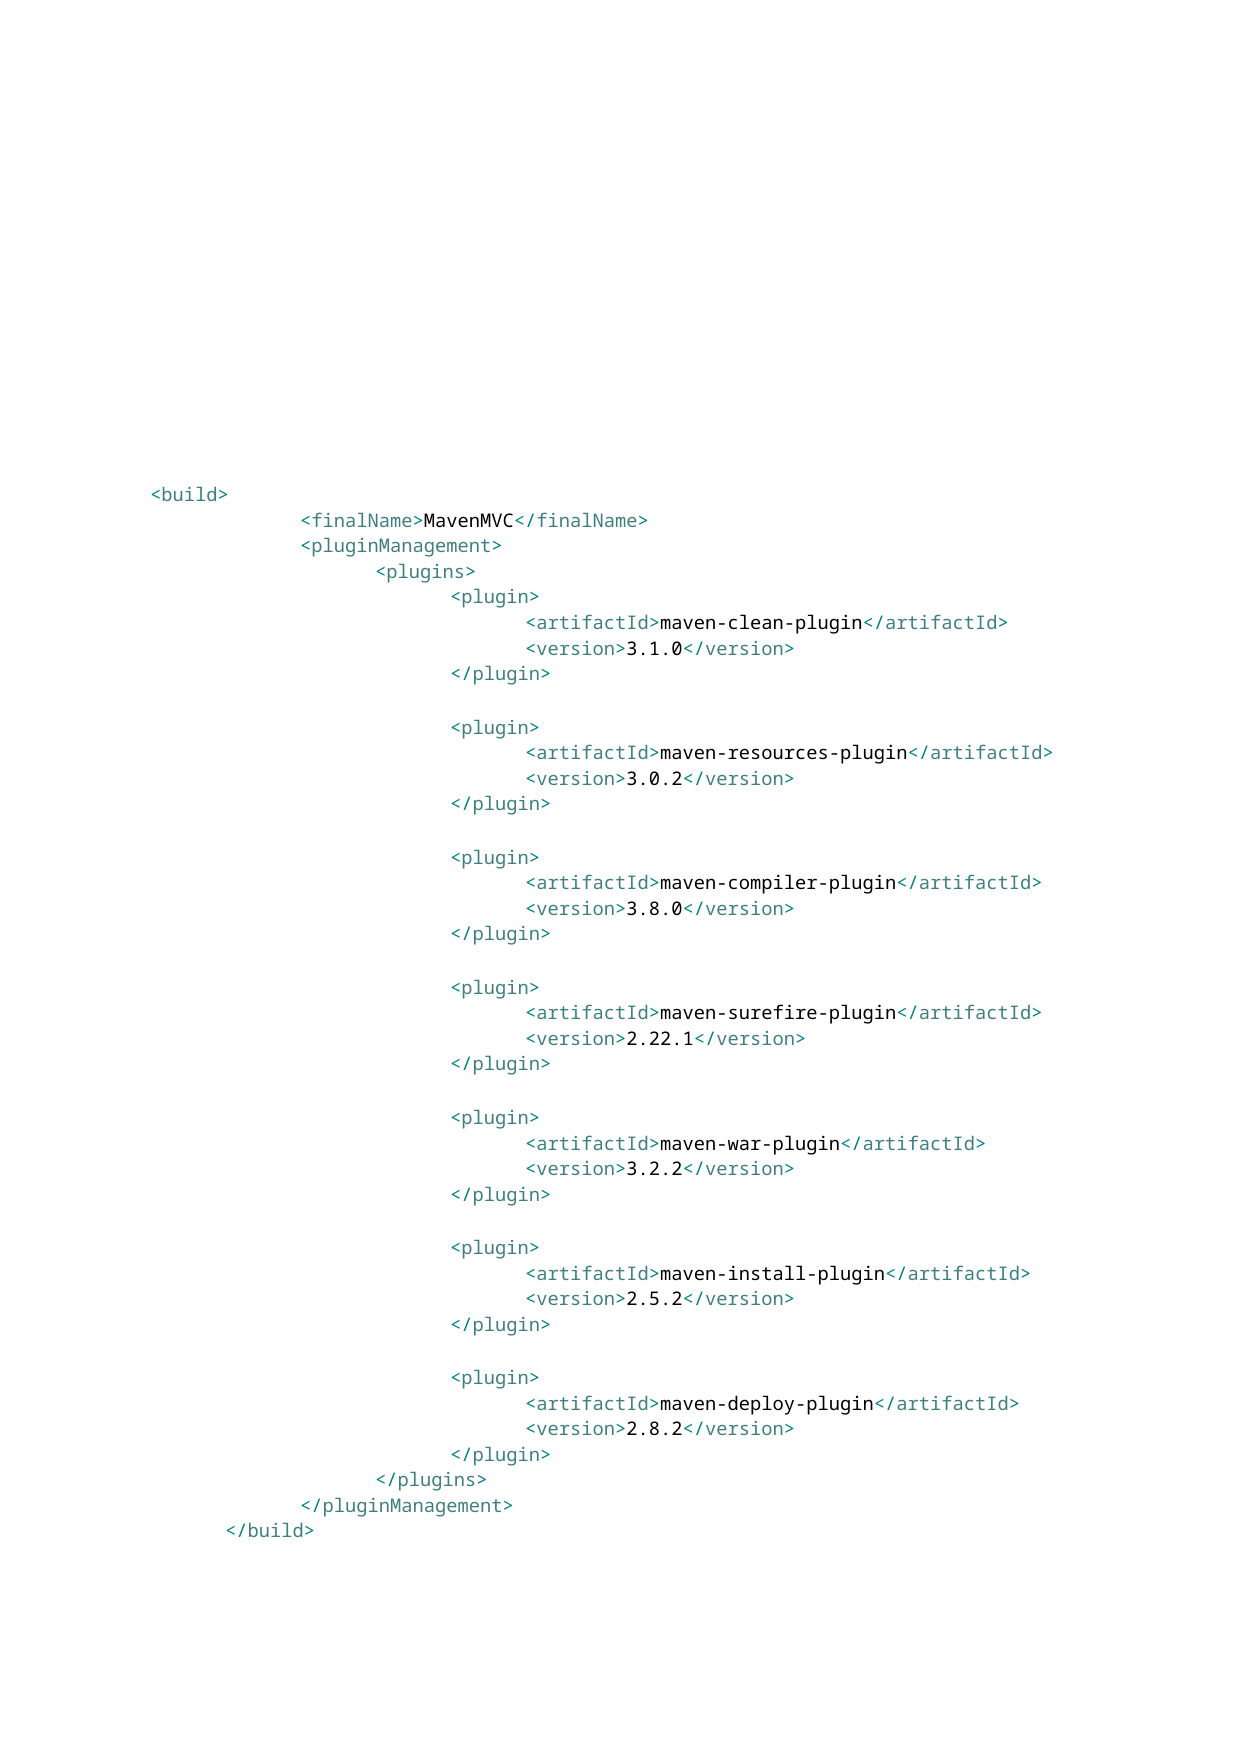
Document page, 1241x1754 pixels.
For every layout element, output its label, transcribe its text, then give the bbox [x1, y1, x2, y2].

text </plugin> [150, 791, 1090, 816]
text </plugin> [150, 1311, 1090, 1336]
text </plugin> [150, 1051, 1090, 1076]
text </plugins> [150, 1467, 1090, 1492]
text </plugin> [150, 1181, 1090, 1206]
text <artifactId>maven-clean-plugin</artifactId> [150, 609, 1090, 635]
text </plugin> [150, 921, 1090, 946]
text <plugin> [150, 974, 1090, 1000]
text </plugin> [150, 660, 1090, 686]
text </build> [150, 1518, 1090, 1543]
text <plugin> [150, 1104, 1090, 1130]
text <version>3.1.0</version> [150, 635, 1090, 660]
text <finalName>MavenMVC</finalName> [150, 507, 1090, 533]
text </plugin> [150, 1441, 1090, 1467]
text <artifactId>maven-resources-plugin</artifactId> [150, 739, 1090, 765]
text <artifactId>maven-install-plugin</artifactId> [150, 1260, 1090, 1285]
text <version>3.2.2</version> [150, 1155, 1090, 1181]
text <plugin> [150, 1234, 1090, 1260]
text <version>3.8.0</version> [150, 895, 1090, 921]
text <plugin> [150, 714, 1090, 739]
text <version>2.22.1</version> [150, 1025, 1090, 1051]
text <build> [150, 482, 1090, 507]
text <plugins> [150, 558, 1090, 584]
text <version>2.5.2</version> [150, 1285, 1090, 1311]
text <artifactId>maven-war-plugin</artifactId> [150, 1130, 1090, 1155]
text <plugin> [150, 844, 1090, 869]
text <version>3.0.2</version> [150, 765, 1090, 791]
text <version>2.8.2</version> [150, 1416, 1090, 1441]
text <plugin> [150, 584, 1090, 609]
text </pluginManagement> [150, 1492, 1090, 1518]
text <artifactId>maven-deploy-plugin</artifactId> [150, 1390, 1090, 1416]
text <plugin> [150, 1364, 1090, 1390]
text <artifactId>maven-compiler-plugin</artifactId> [150, 869, 1090, 895]
text <artifactId>maven-surefire-plugin</artifactId> [150, 1000, 1090, 1025]
text <pluginManagement> [150, 533, 1090, 558]
